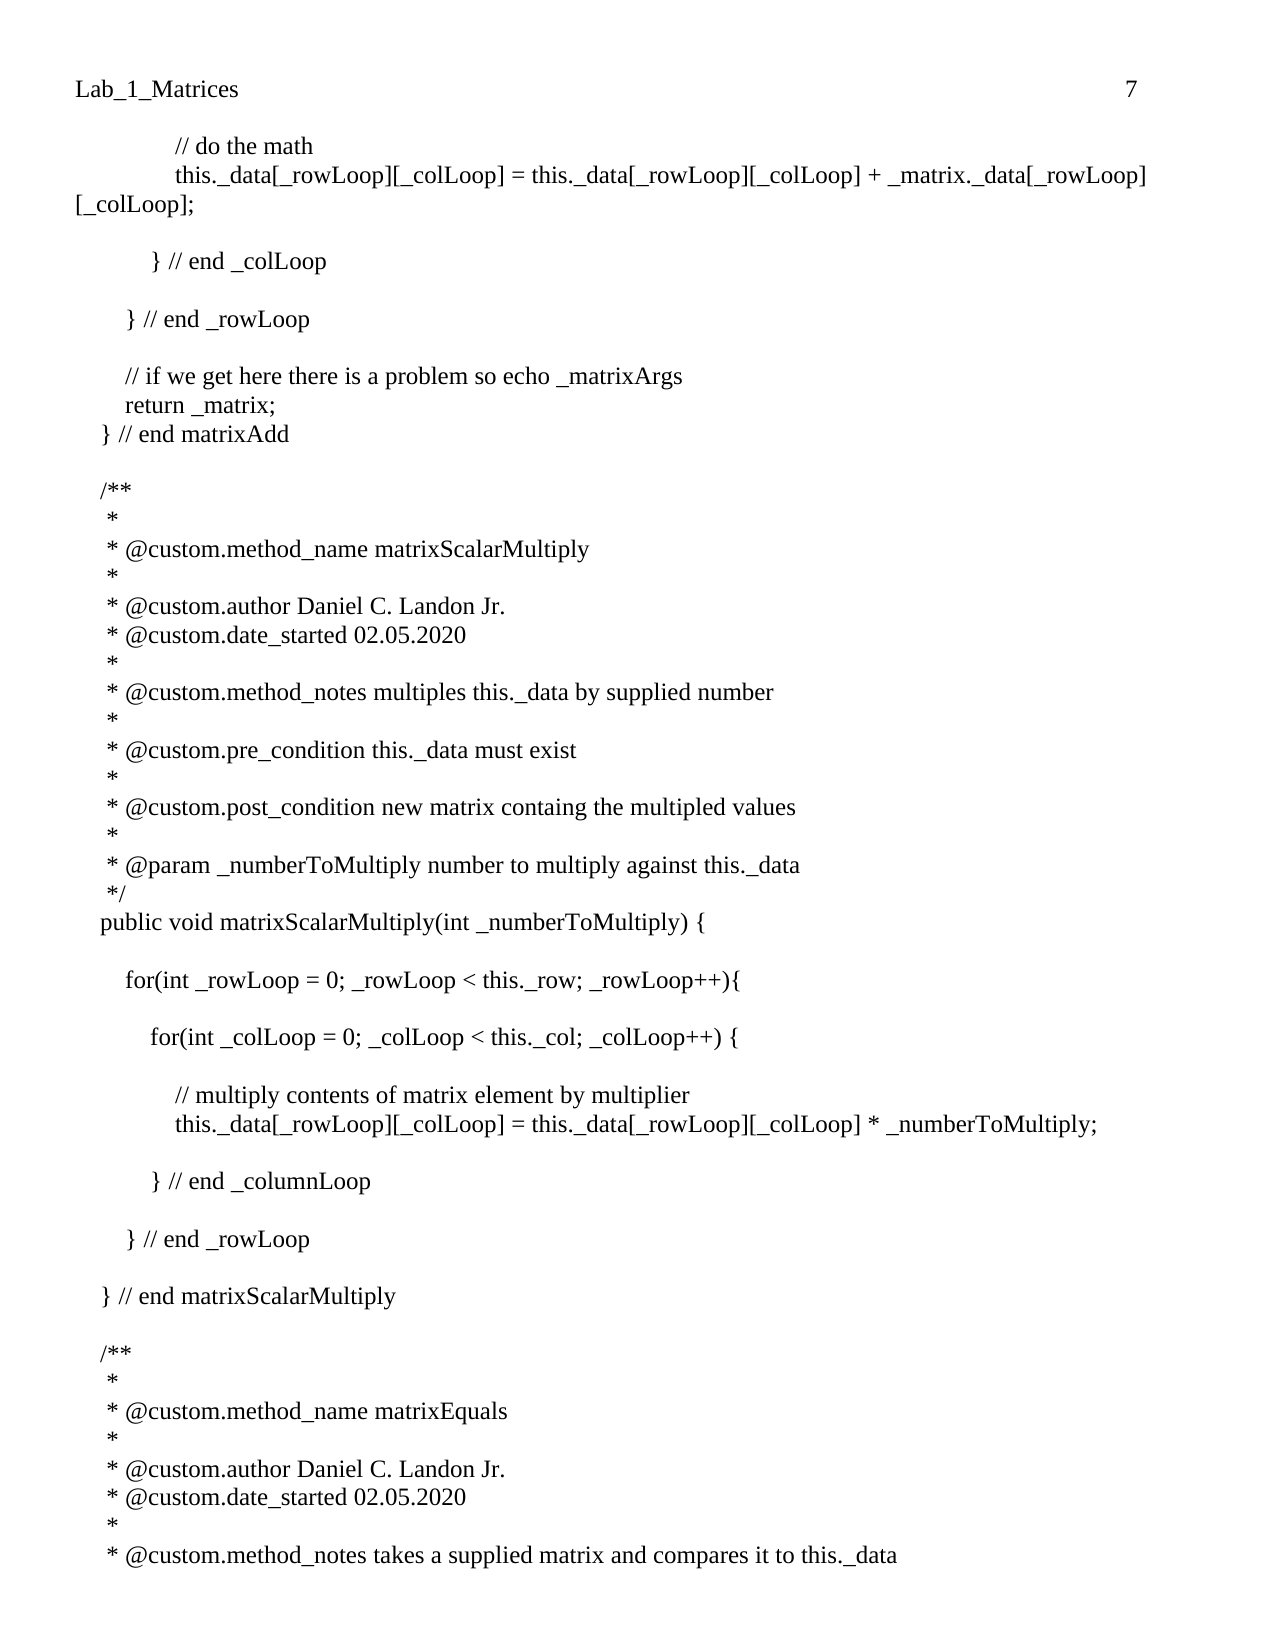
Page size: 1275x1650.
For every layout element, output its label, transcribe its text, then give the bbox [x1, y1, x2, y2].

text * [75, 706, 1200, 735]
text * @custom.method_notes takes a supplied matrix and compares it to this._data [75, 1540, 1200, 1569]
text * @custom.date_started 02.05.2020 [75, 620, 1200, 649]
text * @param _numberToMultiply number to multiply against this._data [75, 850, 1200, 879]
text * [75, 821, 1200, 850]
text * @custom.post_condition new matrix containg the multipled values [75, 792, 1200, 821]
text return _matrix; [75, 390, 1200, 419]
text * @custom.method_notes multiples this._data by supplied number [75, 677, 1200, 706]
text } // end _colLoop [75, 246, 1200, 275]
text * @custom.pre_condition this._data must exist [75, 735, 1200, 764]
text * [75, 649, 1200, 677]
text // multiply contents of matrix element by multiplier [75, 1080, 1200, 1109]
text * @custom.method_name matrixScalarMultiply [75, 534, 1200, 562]
text this._data[_rowLoop][_colLoop] = this._data[_rowLoop][_colLoop] + _matrix._data[_rowLoop][_colLoop]; [75, 160, 1200, 217]
text */ [75, 879, 1200, 907]
text public void matrixScalarMultiply(int _numberToMultiply) { [75, 907, 1200, 936]
text * [75, 1511, 1200, 1540]
text } // end _rowLoop [75, 304, 1200, 332]
text * [75, 505, 1200, 534]
text * @custom.author Daniel C. Landon Jr. [75, 1454, 1200, 1482]
text * [75, 1367, 1200, 1396]
text // if we get here there is a problem so echo _matrixArgs [75, 361, 1200, 390]
text * [75, 562, 1200, 591]
text for(int _colLoop = 0; _colLoop < this._col; _colLoop++) { [75, 1022, 1200, 1051]
text * @custom.method_name matrixEquals [75, 1396, 1200, 1425]
text } // end _rowLoop [75, 1224, 1200, 1252]
text * [75, 764, 1200, 792]
text } // end matrixAdd [75, 419, 1200, 447]
text /** [75, 476, 1200, 505]
text * @custom.date_started 02.05.2020 [75, 1482, 1200, 1511]
text /** [75, 1339, 1200, 1367]
text * [75, 1425, 1200, 1454]
text // do the math [75, 131, 1200, 160]
text } // end matrixScalarMultiply [75, 1281, 1200, 1310]
text this._data[_rowLoop][_colLoop] = this._data[_rowLoop][_colLoop] * _numberToMultiply; [75, 1109, 1200, 1137]
text for(int _rowLoop = 0; _rowLoop < this._row; _rowLoop++){ [75, 965, 1200, 994]
text } // end _columnLoop [75, 1166, 1200, 1195]
text * @custom.author Daniel C. Landon Jr. [75, 591, 1200, 620]
